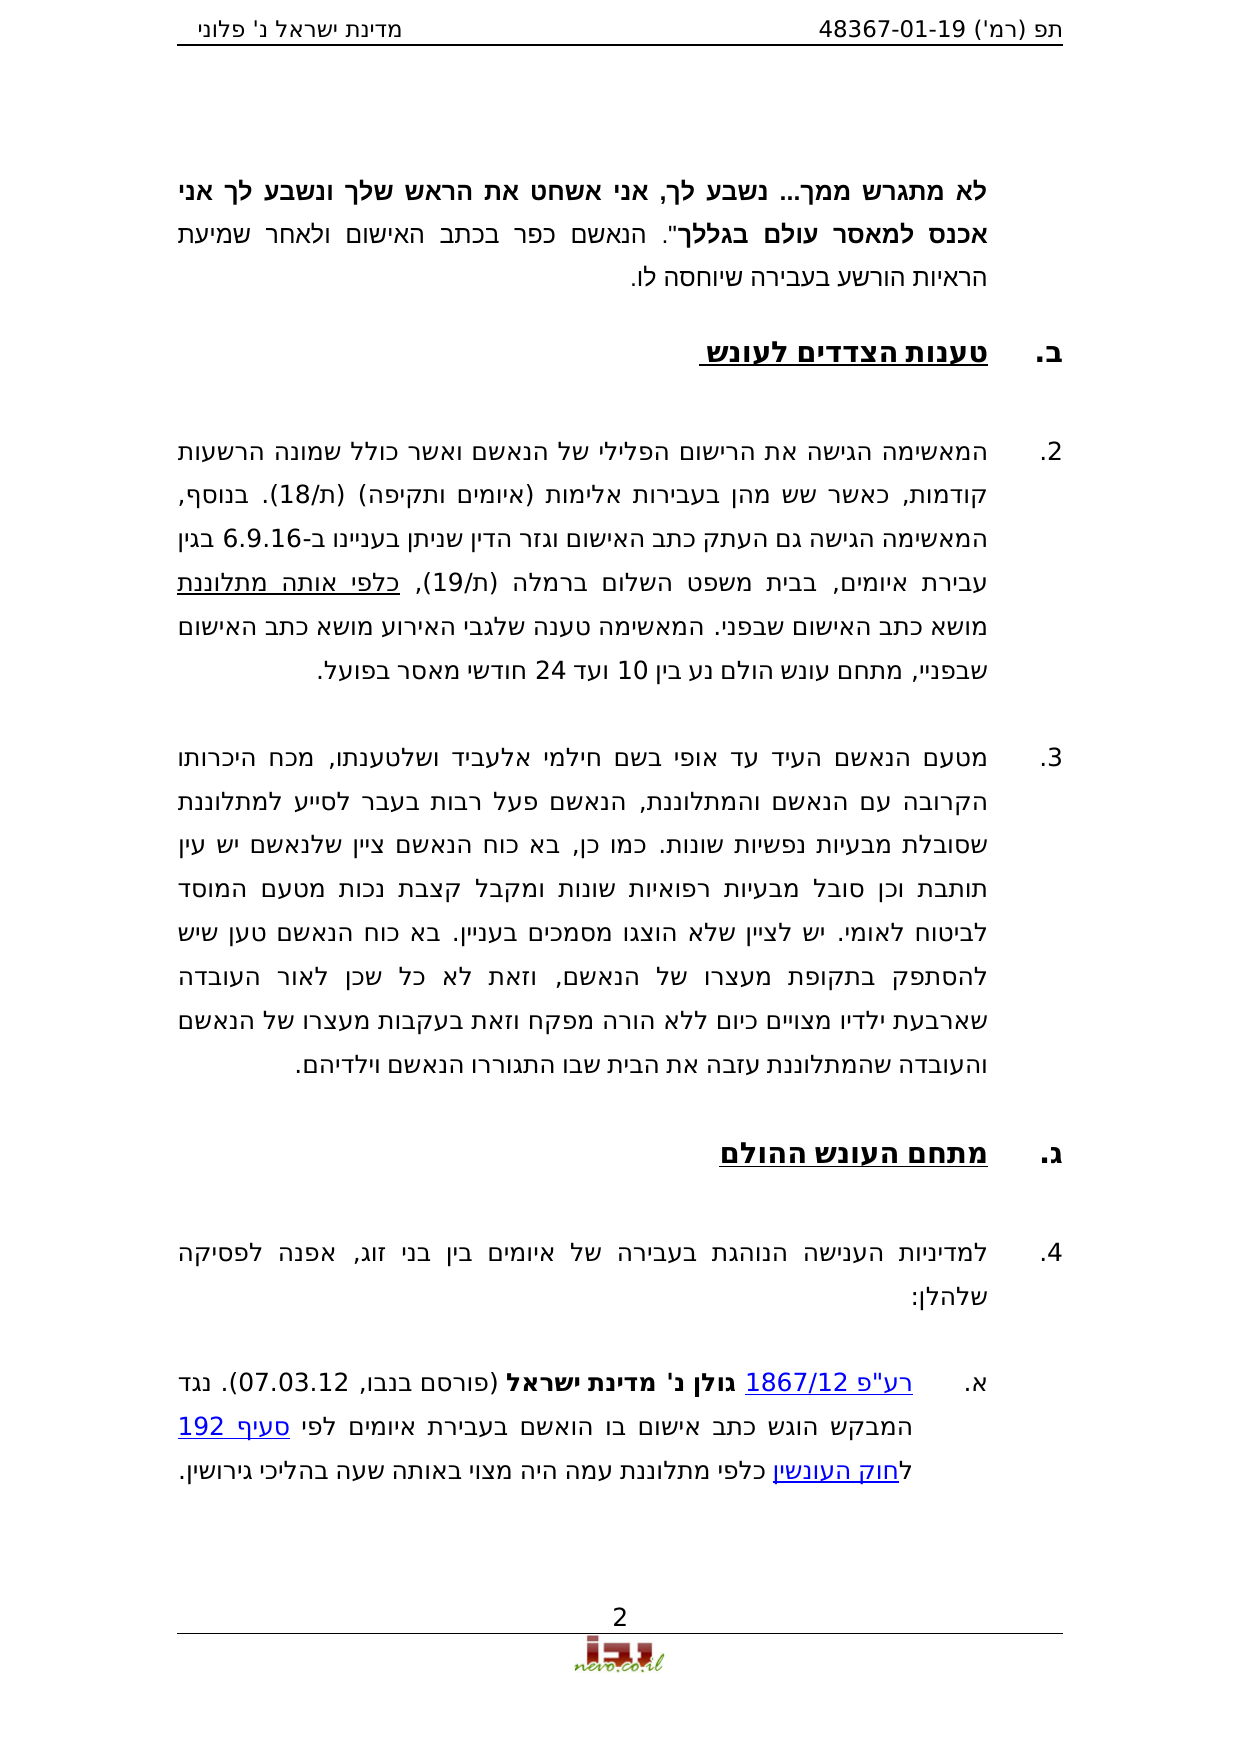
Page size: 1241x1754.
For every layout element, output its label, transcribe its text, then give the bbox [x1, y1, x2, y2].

picture [574, 1635, 666, 1673]
text ג. מתחם העונש ההולם [177, 1137, 1063, 1171]
text 4. למדיניות הענישה הנוהגת בעבירה של איומים בין בני זוג, אפנה לפסיקה שלהלן: [177, 1238, 1063, 1311]
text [177, 1369, 988, 1486]
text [177, 177, 1063, 292]
text 3. מטעם הנאשם העיד עד אופי בשם חילמי אלעביד ושלטענתו, מכח היכרותו הקרובה עם הנאשם והמתלוננת, הנאשם פעל רבות בעבר לסייע למתלוננת שסובלת מבעיות נפשיות שונות. כמו כן, בא כוח הנאשם ציין שלנאשם יש עין תותבת וכן סובל מבעיות רפואיות שונות ומקבל קצבת נכות מטעם המוסד לביטוח לאומי. יש לציין שלא הוצגו מסמכים בעניין. בא כוח הנאשם טען שיש להסתפק בתקופת מעצרו של הנאשם, וזאת לא כל שכן לאור העובדה שארבעת ילדיו מצויים כיום ללא הורה מפקח וזאת בעקבות מעצרו של הנאשם והעובדה שהמתלוננת עזבה את הבית שבו התגוררו הנאשם וילדיהם. [177, 743, 1063, 1079]
text ב. טענות הצדדים לעונש [177, 335, 1063, 369]
text 2. המאשימה הגישה את הרישום הפלילי של הנאשם ואשר כולל שמונה הרשעות קודמות, כאשר שש מהן בעבירות אלימות (איומים ותקיפה) (ת/18). בנוסף, המאשימה הגישה גם העתק כתב האישום וגזר הדין שניתן בעניינו ב-6.9.16 בגין עבירת איומים, בבית משפט השלום ברמלה (ת/19), כלפי אותה מתלוננת מושא כתב האישום שבפני. המאשימה טענה שלגבי האירוע מושא כתב האישום שבפניי, מתחם עונש הולם נע בין 10 ועד 24 חודשי מאסר בפועל. [177, 437, 1063, 685]
